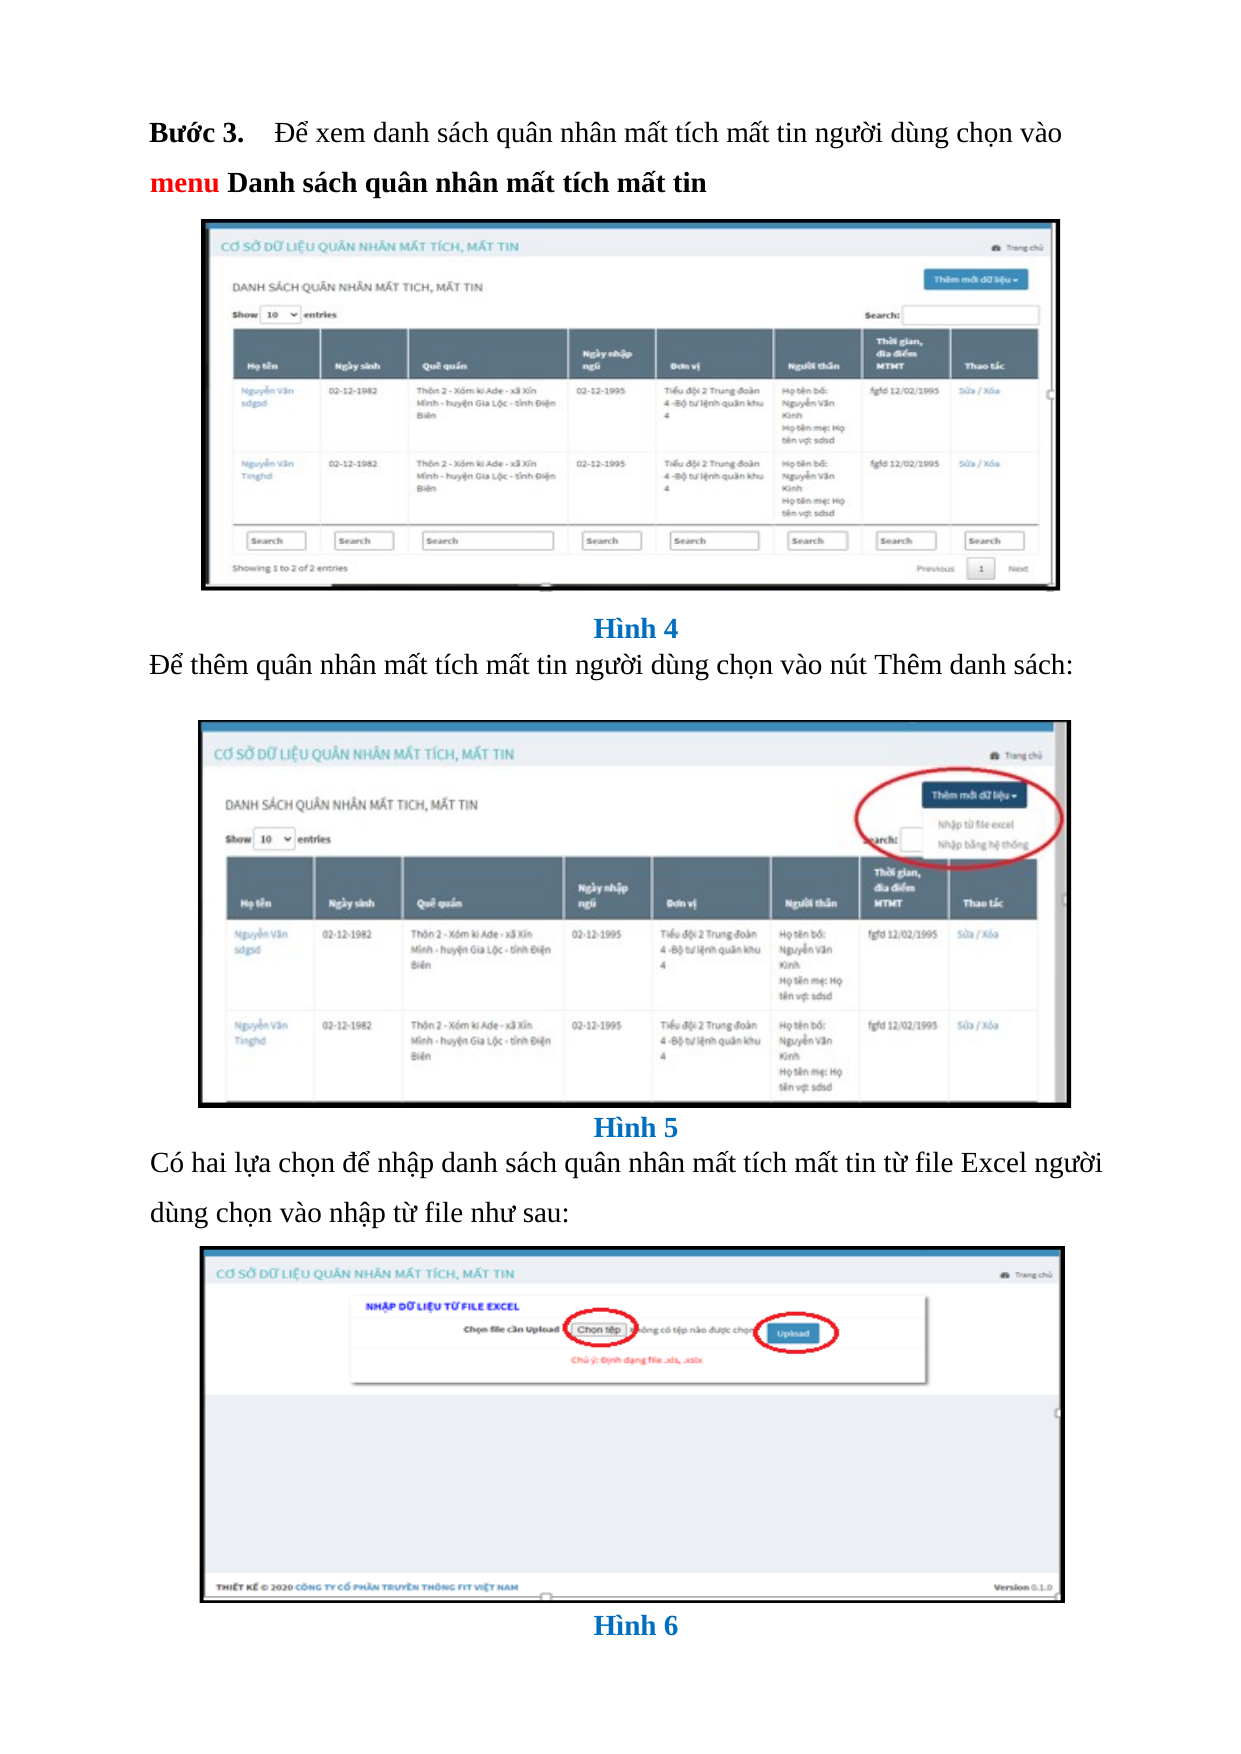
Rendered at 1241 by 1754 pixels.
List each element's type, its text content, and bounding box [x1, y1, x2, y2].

text Để thêm quân nhân mất tích mất tin người dùng chọn vào nút Thêm danh sách: [149, 647, 1134, 681]
picture [199, 1246, 1065, 1603]
picture [198, 720, 1072, 1108]
subtitle Hình 4 [593, 219, 1134, 645]
text Bước 3. Để xem danh sách quân nhân mất tích mất tin người dùng chọn vào menu Danh sách quân nhân mất tích mất tin [149, 115, 1123, 199]
picture [201, 219, 1061, 592]
text Hình 5 [593, 717, 1134, 1143]
text Có hai lựa chọn để nhập danh sách quân nhân mất tích mất tin từ file Excel người dùng chọn vào nhập từ file như sau: [150, 1145, 1134, 1229]
text Hình 6 [593, 1608, 1134, 1642]
